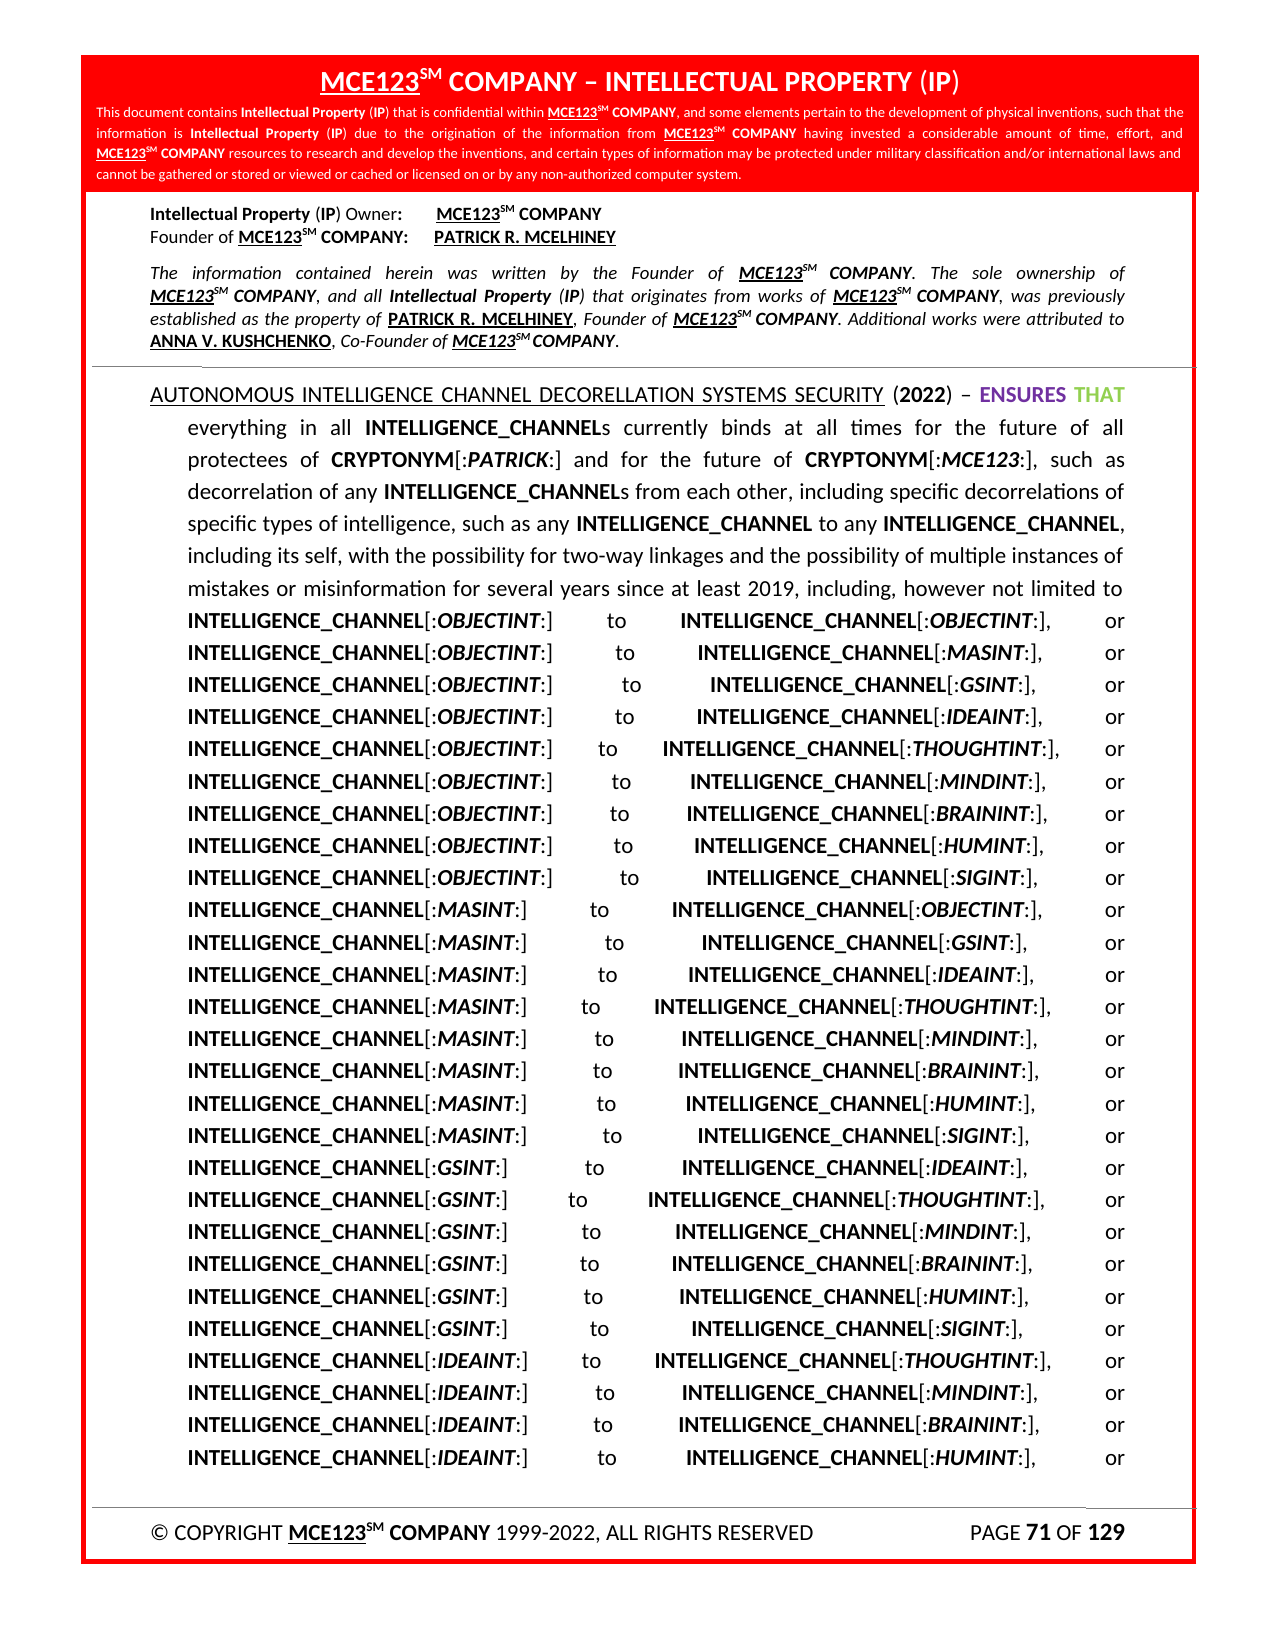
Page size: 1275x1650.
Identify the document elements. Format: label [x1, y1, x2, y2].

text [150, 381, 1125, 1471]
